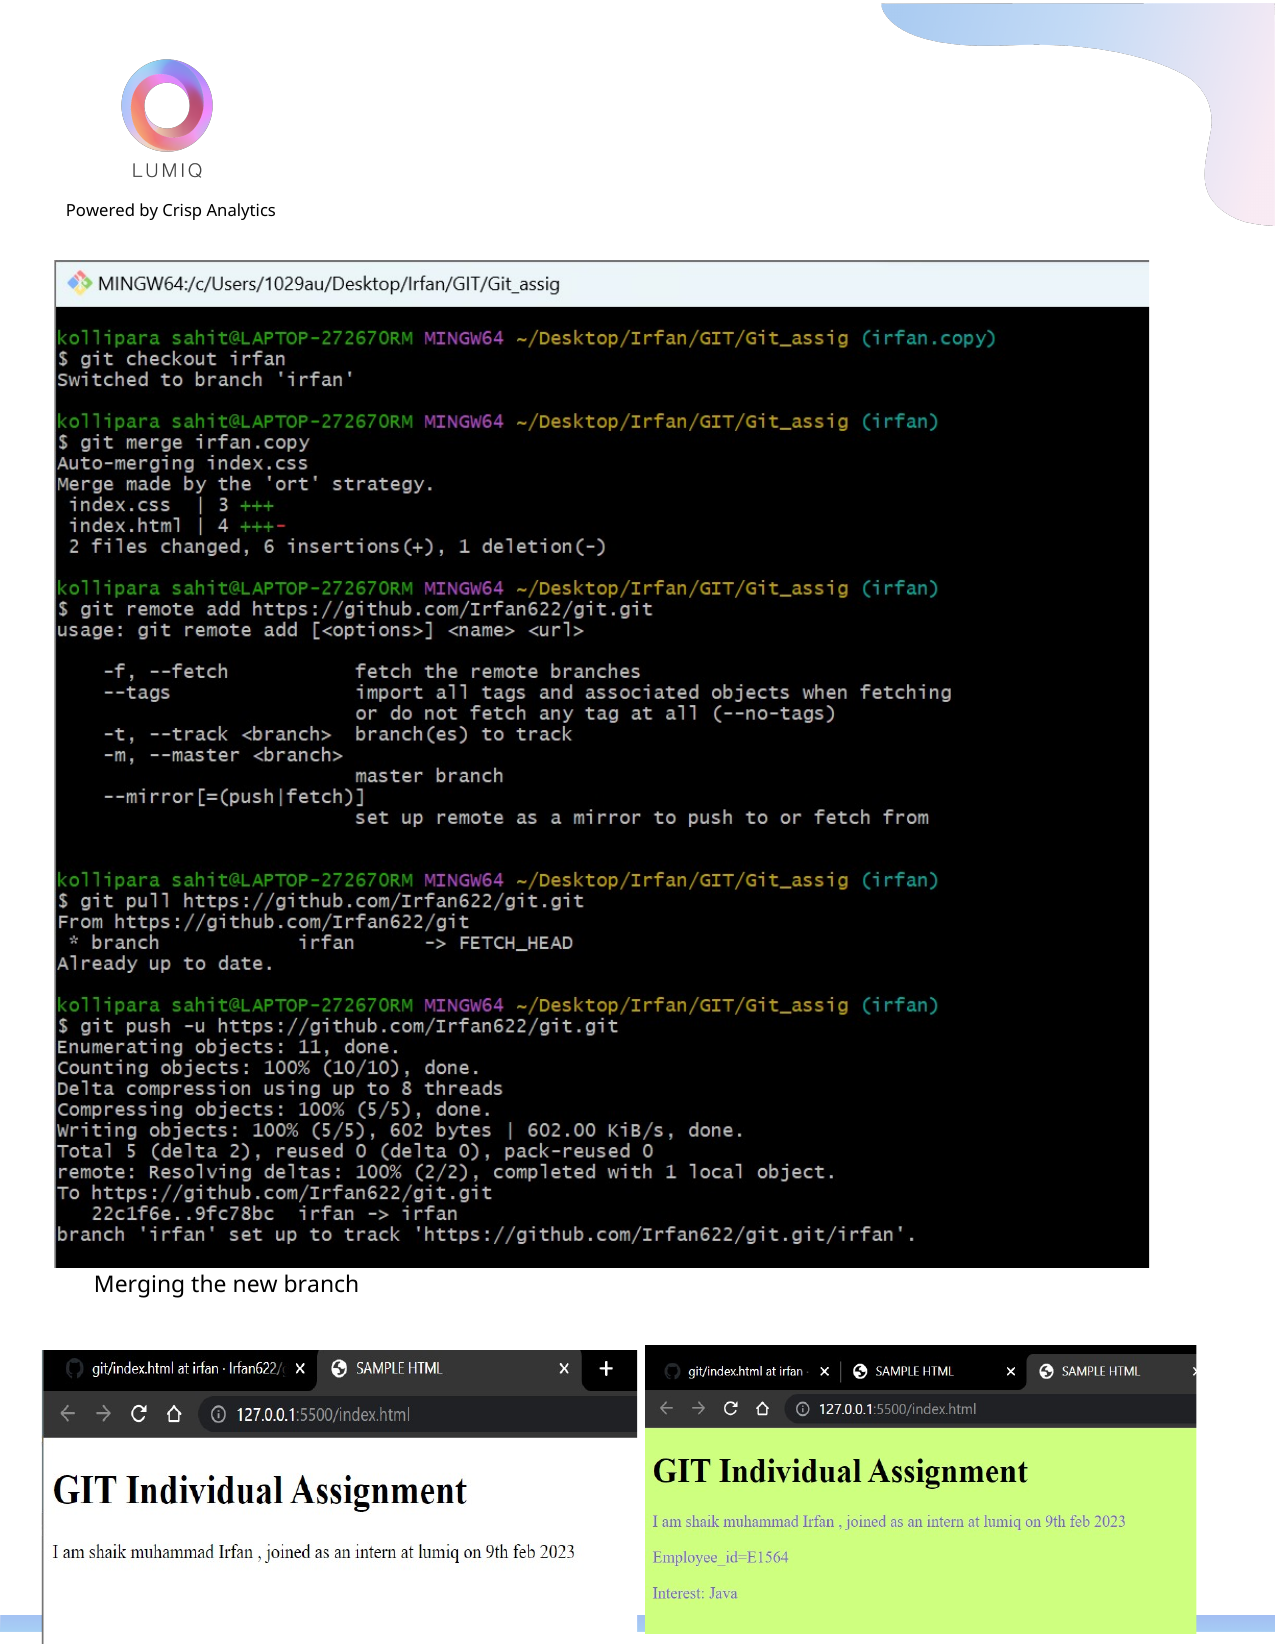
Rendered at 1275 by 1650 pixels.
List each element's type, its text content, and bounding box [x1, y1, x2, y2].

picture [109, 51, 225, 187]
picture [0, 1345, 1275, 1644]
picture [881, 3, 1275, 226]
picture [54, 260, 1150, 1268]
